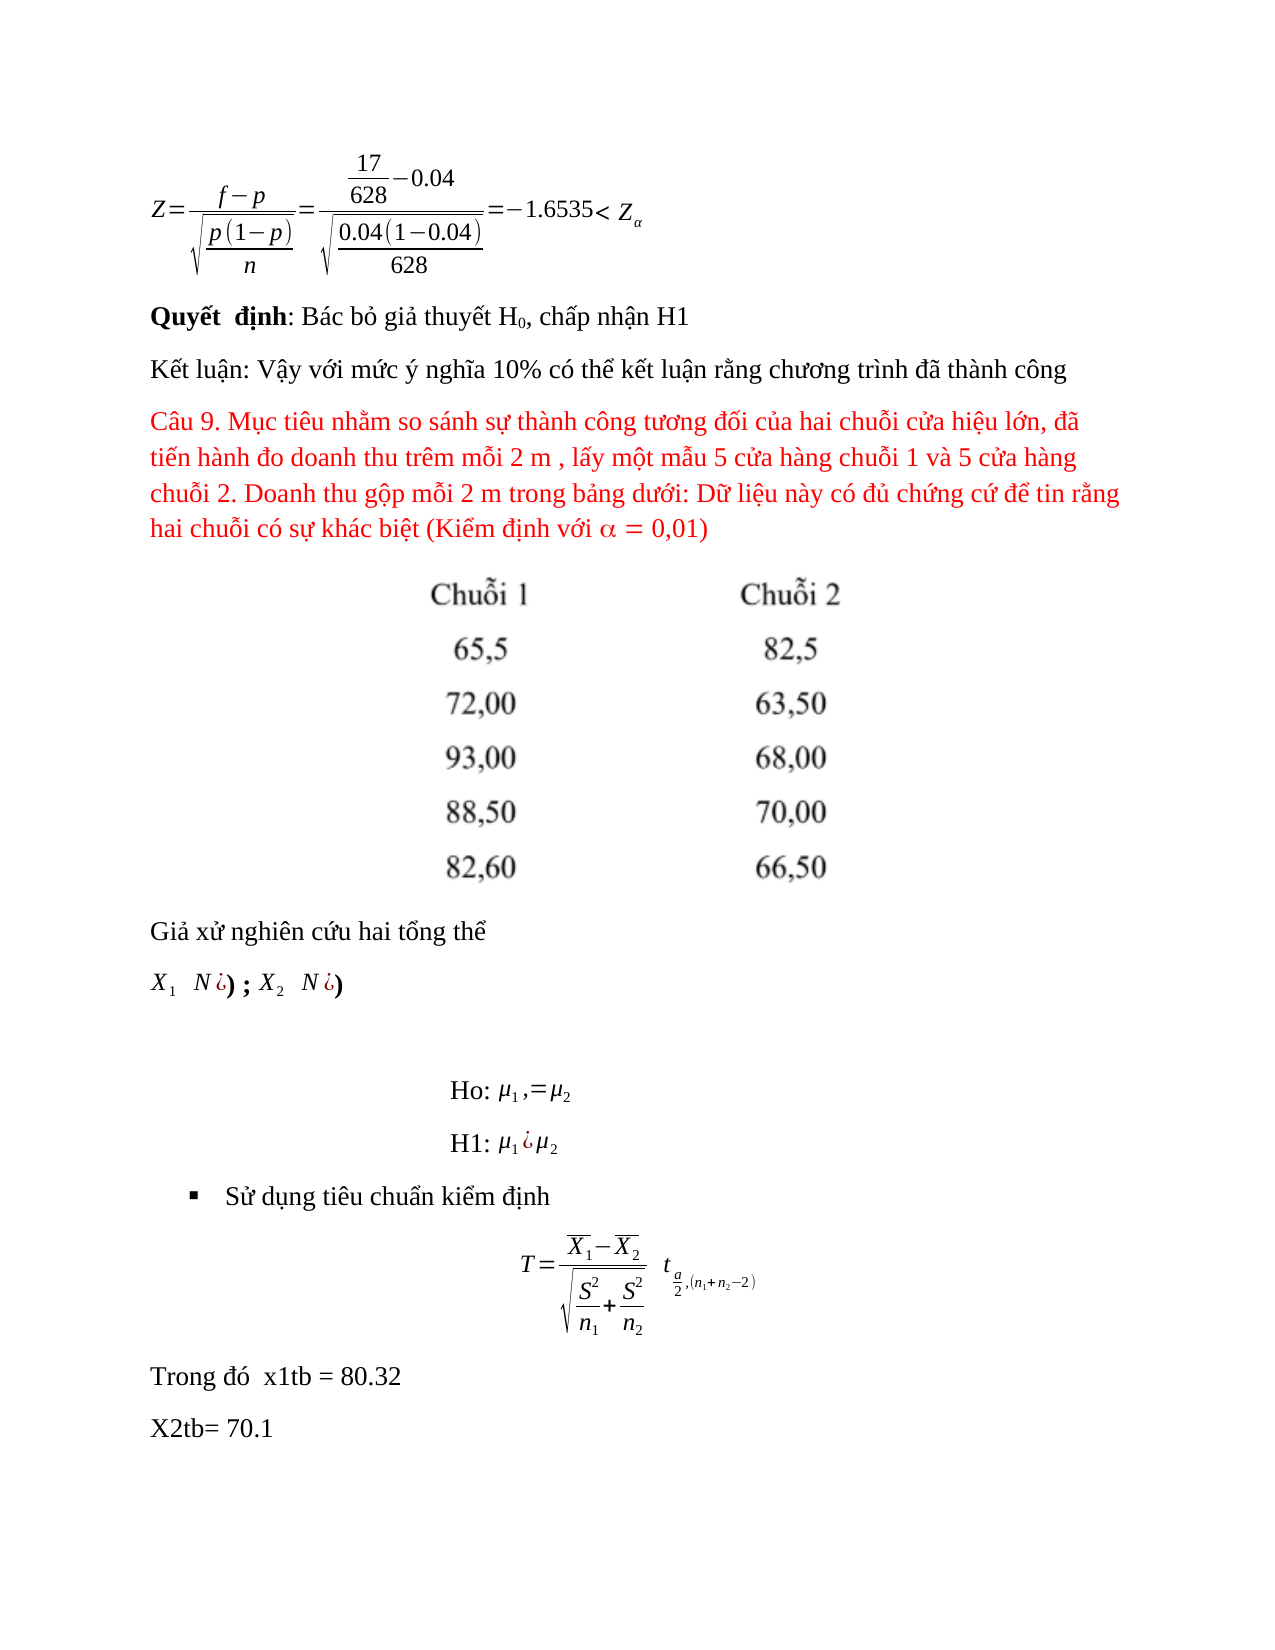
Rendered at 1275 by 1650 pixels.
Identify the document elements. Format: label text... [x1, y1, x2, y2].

text H1: [375, 1127, 1125, 1158]
text Quyết định: Bác bỏ giả thuyết H0, chấp nhận H1 [150, 300, 1125, 332]
text X2tb= 70.1 [150, 1412, 1125, 1443]
list Sử dụng tiêu chuẩn kiểm định [187, 1179, 1125, 1211]
text Trong đó x1tb = 80.32 [150, 1360, 1125, 1391]
text Câu 9. Mục tiêu nhằm so sánh sự thành công tương đối của hai chuỗi cửa hiệu lớn, đã tiến hành đo doanh thu trêm mỗi 2 m , lấy một mẫu 5 cửa hàng chuỗi 1 và 5 cửa hàng chuỗi 2. Doanh thu gộp mỗi 2 m trong bảng dưới: Dữ liệu này có đủ chứng cứ để tin rằng hai chuỗi có sự khác biệt (Kiểm định với 0,01) [150, 405, 1125, 544]
text ) ; ) [150, 968, 1125, 1001]
text < [150, 150, 1125, 279]
text Ho: [375, 1074, 1125, 1106]
text Kết luận: Vậy với mức ý nghĩa 10% có thể kết luận rằng chương trình đã thành công [150, 353, 1125, 384]
text Giả xử nghiên cứu hai tổng thể [150, 916, 1125, 947]
